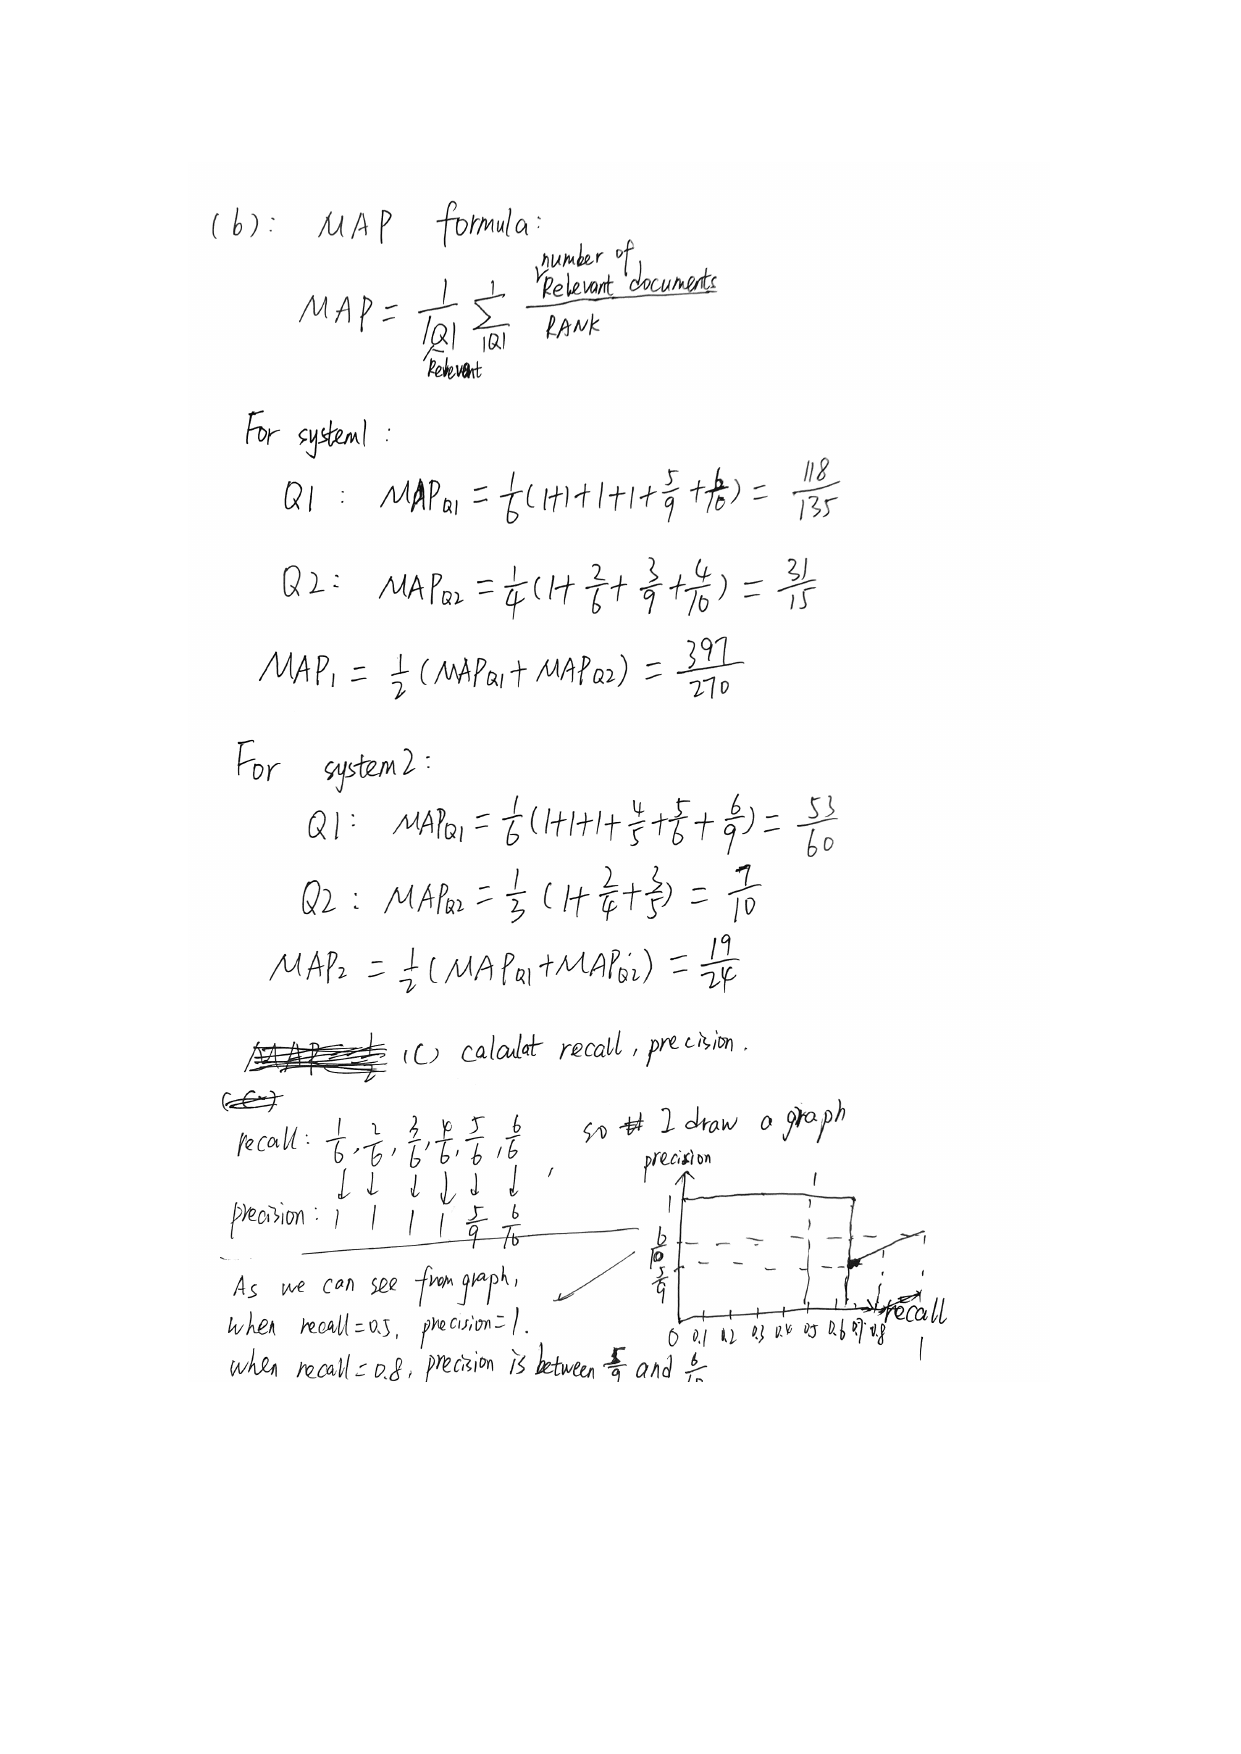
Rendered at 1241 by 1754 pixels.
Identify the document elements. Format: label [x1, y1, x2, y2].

picture [187, 162, 1051, 1382]
